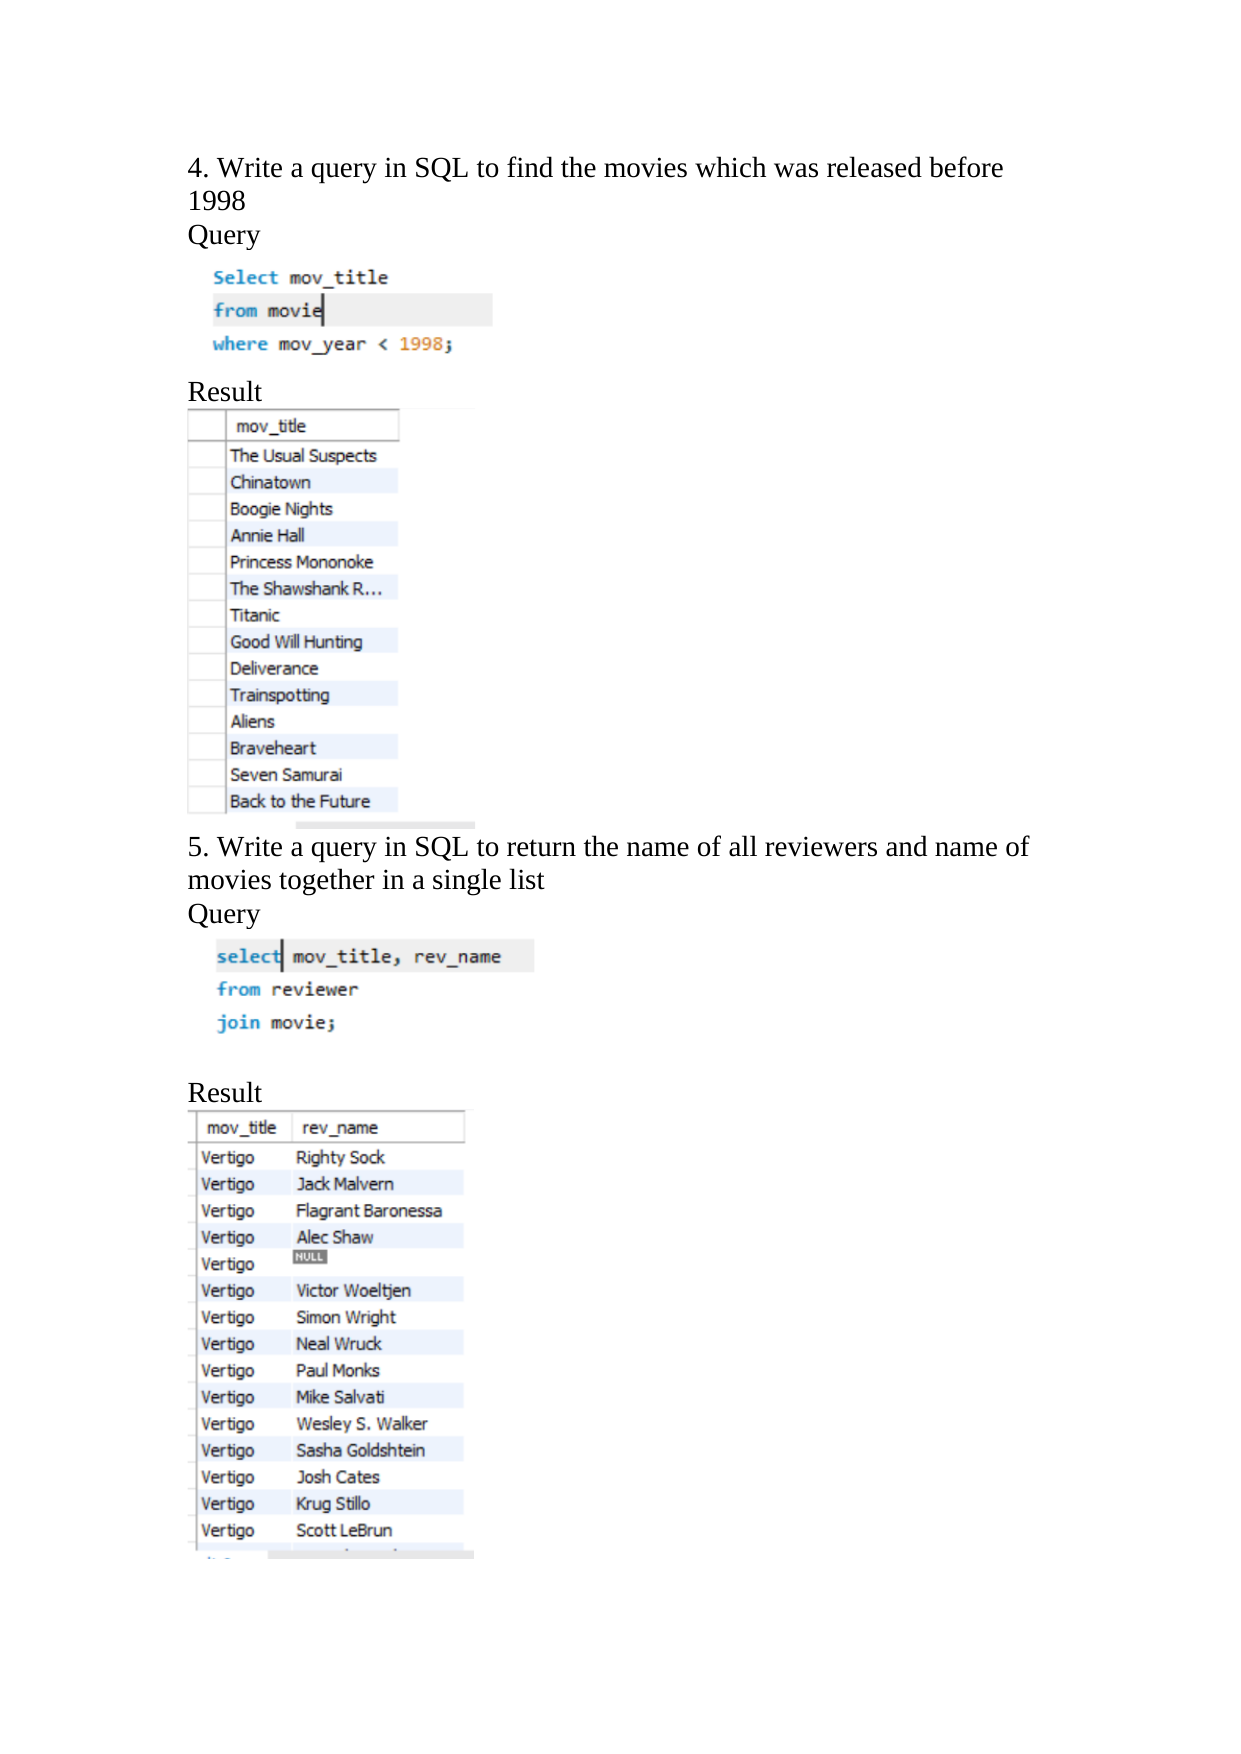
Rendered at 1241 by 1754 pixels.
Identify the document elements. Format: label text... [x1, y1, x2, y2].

list Write a query in SQL to find the movies which was released before 1998 [187, 150, 1053, 217]
picture [187, 929, 535, 1042]
list Query [187, 896, 1053, 929]
list Result [187, 1076, 1053, 1109]
list Write a query in SQL to return the name of all reviewers and name of movies together in a single list [187, 829, 1053, 896]
list Result [187, 374, 1053, 408]
picture [187, 1109, 474, 1559]
picture [187, 250, 493, 375]
list Query [187, 217, 1053, 251]
picture [187, 408, 476, 829]
